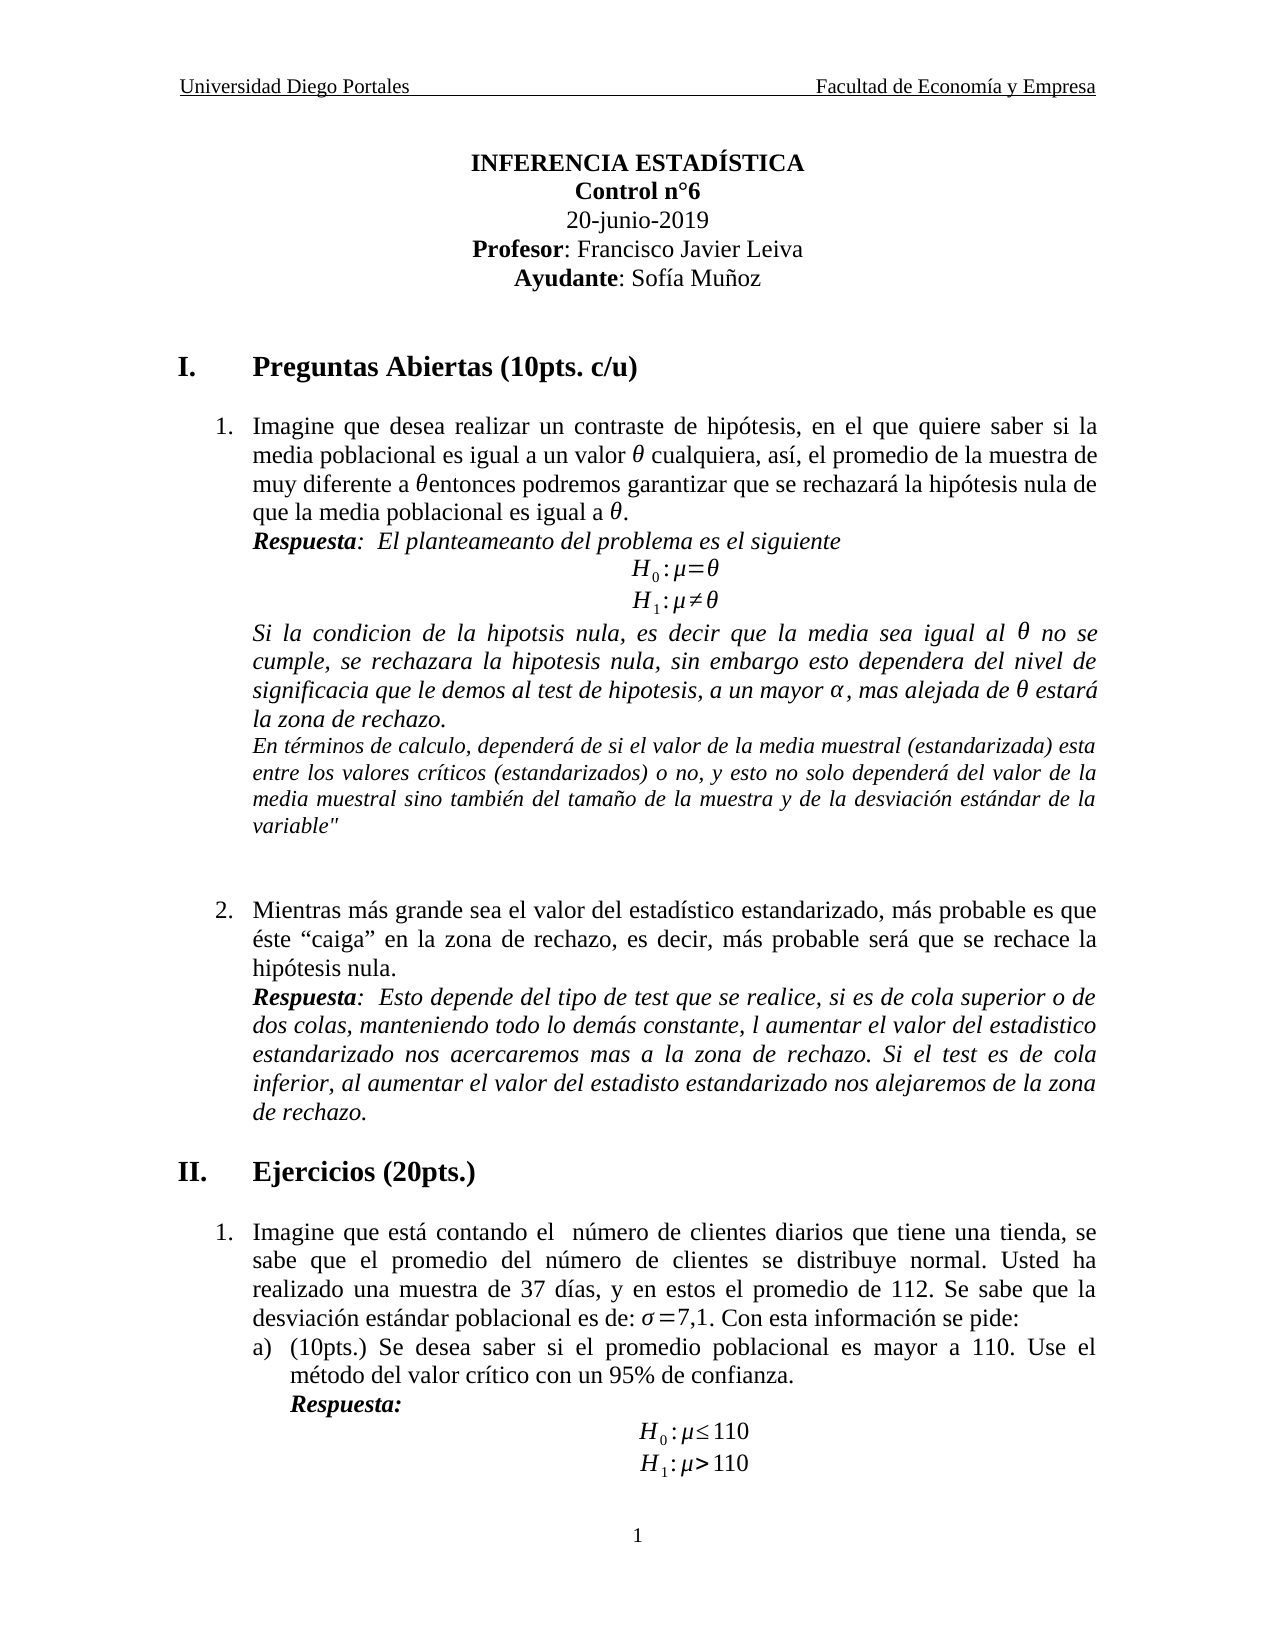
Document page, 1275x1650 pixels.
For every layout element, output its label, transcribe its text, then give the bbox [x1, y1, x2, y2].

text 20-junio-2019 [177, 205, 1098, 234]
list Ejercicios (20pts.) [177, 1154, 1098, 1188]
list (10pts.) Se desea saber si el promedio poblacional es mayor a 110. Use el método del valor crítico con un 95% de confianza. [252, 1332, 1098, 1389]
text Respuesta: Esto depende del tipo de test que se realice, si es de cola superior o de dos colas, manteniendo todo lo demás constante, l aumentar el valor del estadistico estandarizado nos acercaremos mas a la zona de rechazo. Si el test es de cola inferior, al aumentar el valor del estadisto estandarizado nos alejaremos de la zona de rechazo. [252, 982, 1098, 1126]
list Imagine que desea realizar un contraste de hipótesis, en el que quiere saber si la media poblacional es igual a un valor cualquiera, así, el promedio de la muestra de muy diferente a entonces podremos garantizar que se rechazará la hipótesis nula de que la media poblacional es igual a . [215, 411, 1098, 526]
list Respuesta: [290, 1389, 1098, 1418]
text Ayudante: Sofía Muñoz [177, 263, 1098, 291]
list Preguntas Abiertas (10pts. c/u) [177, 349, 1098, 382]
text En términos de calculo, dependerá de si el valor de la media muestral (estandarizada) esta entre los valores críticos (estandarizados) o no, y esto no solo dependerá del valor de la media muestral sino también del tamaño de la muestra y de la desviación estándar de la variable" [252, 733, 1098, 838]
list Mientras más grande sea el valor del estadístico estandarizado, más probable es que éste “caiga” en la zona de rechazo, es decir, más probable será que se rechace la hipótesis nula. [215, 896, 1098, 982]
list Imagine que está contando el número de clientes diarios que tiene una tienda, se sabe que el promedio del número de clientes se distribuye normal. Usted ha realizado una muestra de 37 días, y en estos el promedio de 112. Se sabe que la desviación estándar poblacional es de: . Con esta información se pide: [215, 1217, 1098, 1332]
text Respuesta: El planteameanto del problema es el siguiente [252, 526, 1098, 555]
text Profesor: Francisco Javier Leiva [177, 234, 1098, 263]
text Si la condicion de la hipotsis nula, es decir que la media sea igual al no se cumple, se rechazara la hipotesis nula, sin embargo esto dependera del nivel de significacia que le demos al test de hipotesis, a un mayor , mas alejada de estará la zona de rechazo. [252, 618, 1098, 733]
text INFERENCIA ESTADÍSTICA [177, 148, 1098, 176]
text Control n°6 [177, 176, 1098, 205]
